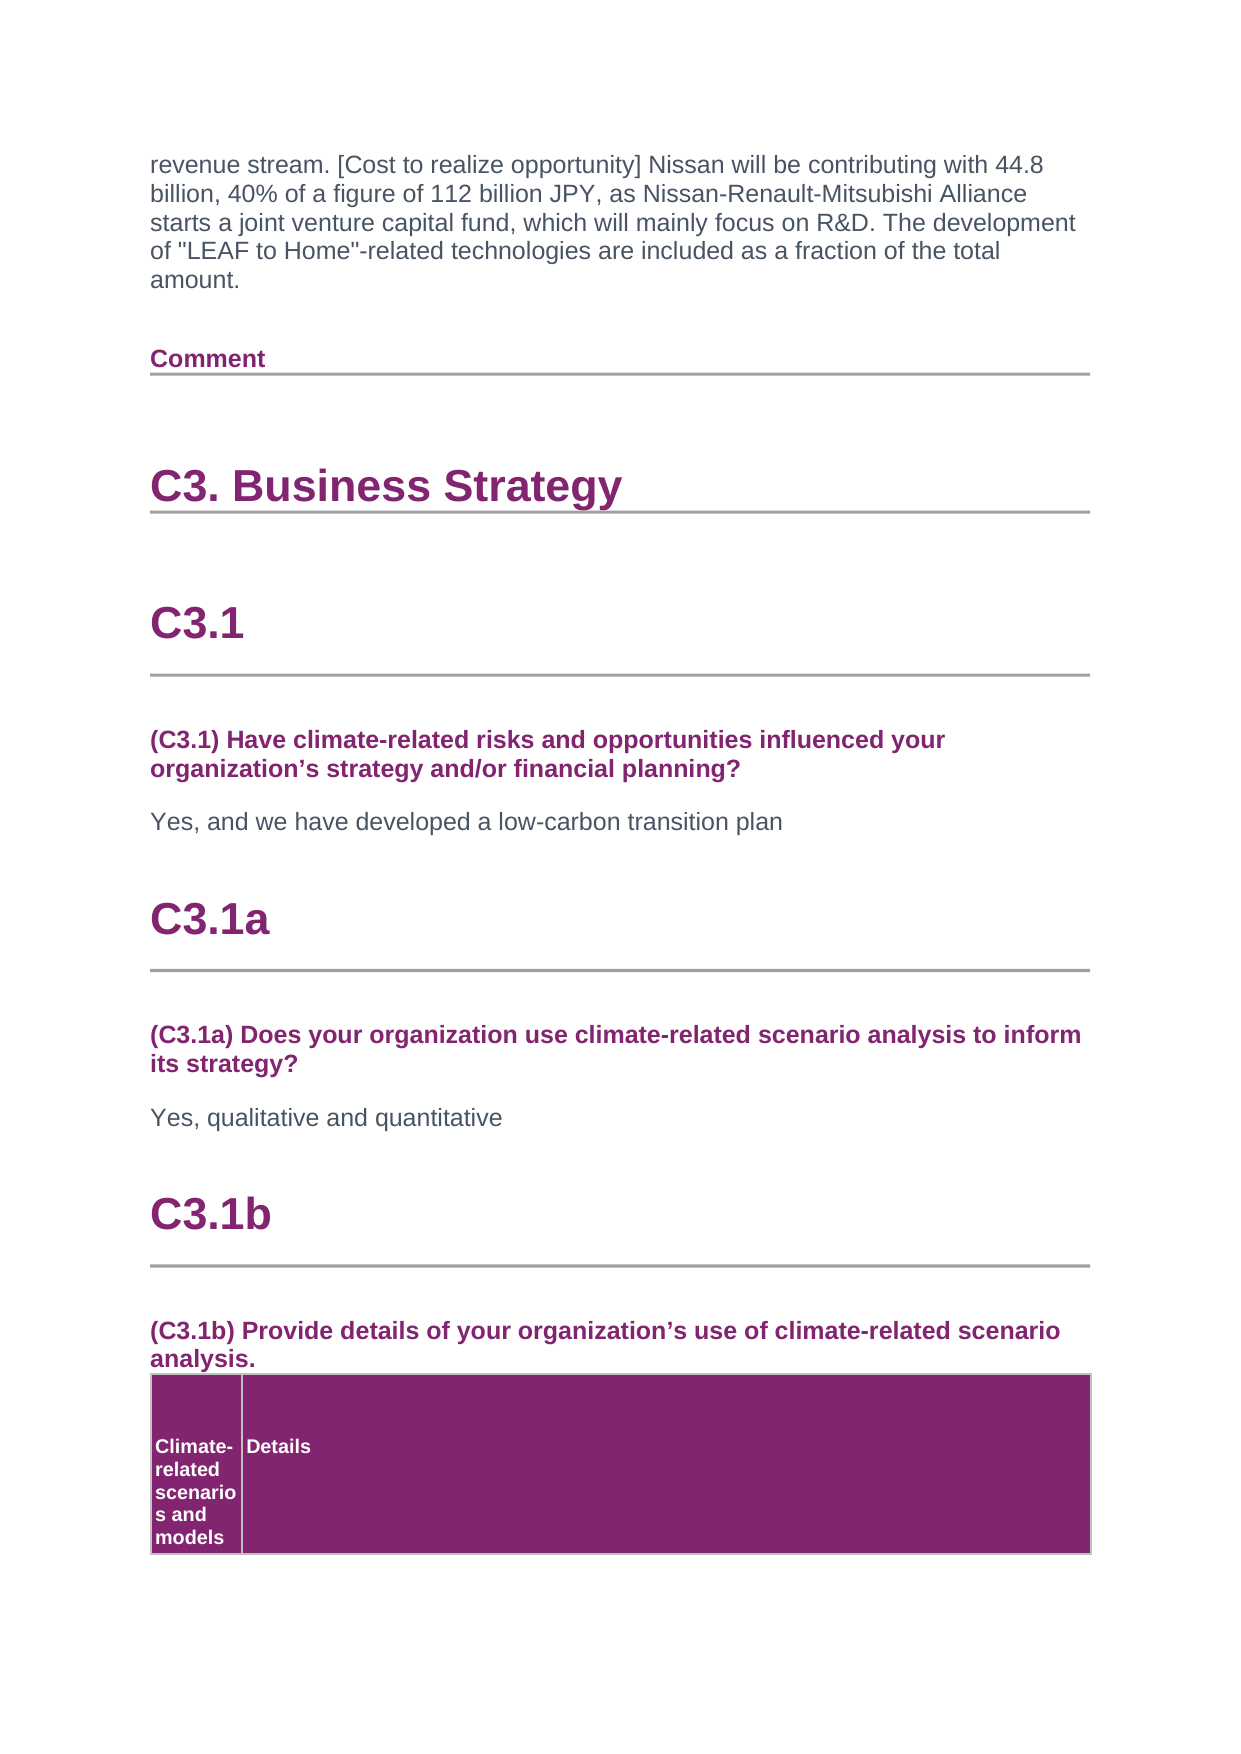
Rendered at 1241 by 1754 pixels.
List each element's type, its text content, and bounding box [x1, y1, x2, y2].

table_header Details [243, 1375, 1090, 1553]
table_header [152, 1375, 241, 1553]
subtitle (C3.1b) Provide details of your organization’s use of climate-related scenario analysis. [150, 1316, 1090, 1373]
text Yes, qualitative and quantitative [150, 1103, 1090, 1132]
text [150, 150, 1090, 294]
subtitle (C3.1) Have climate-related risks and opportunities influenced your organization’s strategy and/or financial planning? [150, 725, 1090, 782]
subtitle C3.1 [150, 541, 1090, 648]
subtitle C3.1a [150, 836, 1090, 944]
subtitle C3.1b [150, 1132, 1090, 1239]
subtitle C3. Business Strategy [150, 403, 1090, 510]
subtitle (C3.1a) Does your organization use climate-related scenario analysis to inform its strategy? [150, 1020, 1090, 1078]
text Yes, and we have developed a low-carbon transition plan [150, 807, 1090, 836]
subtitle Comment [150, 344, 1090, 372]
